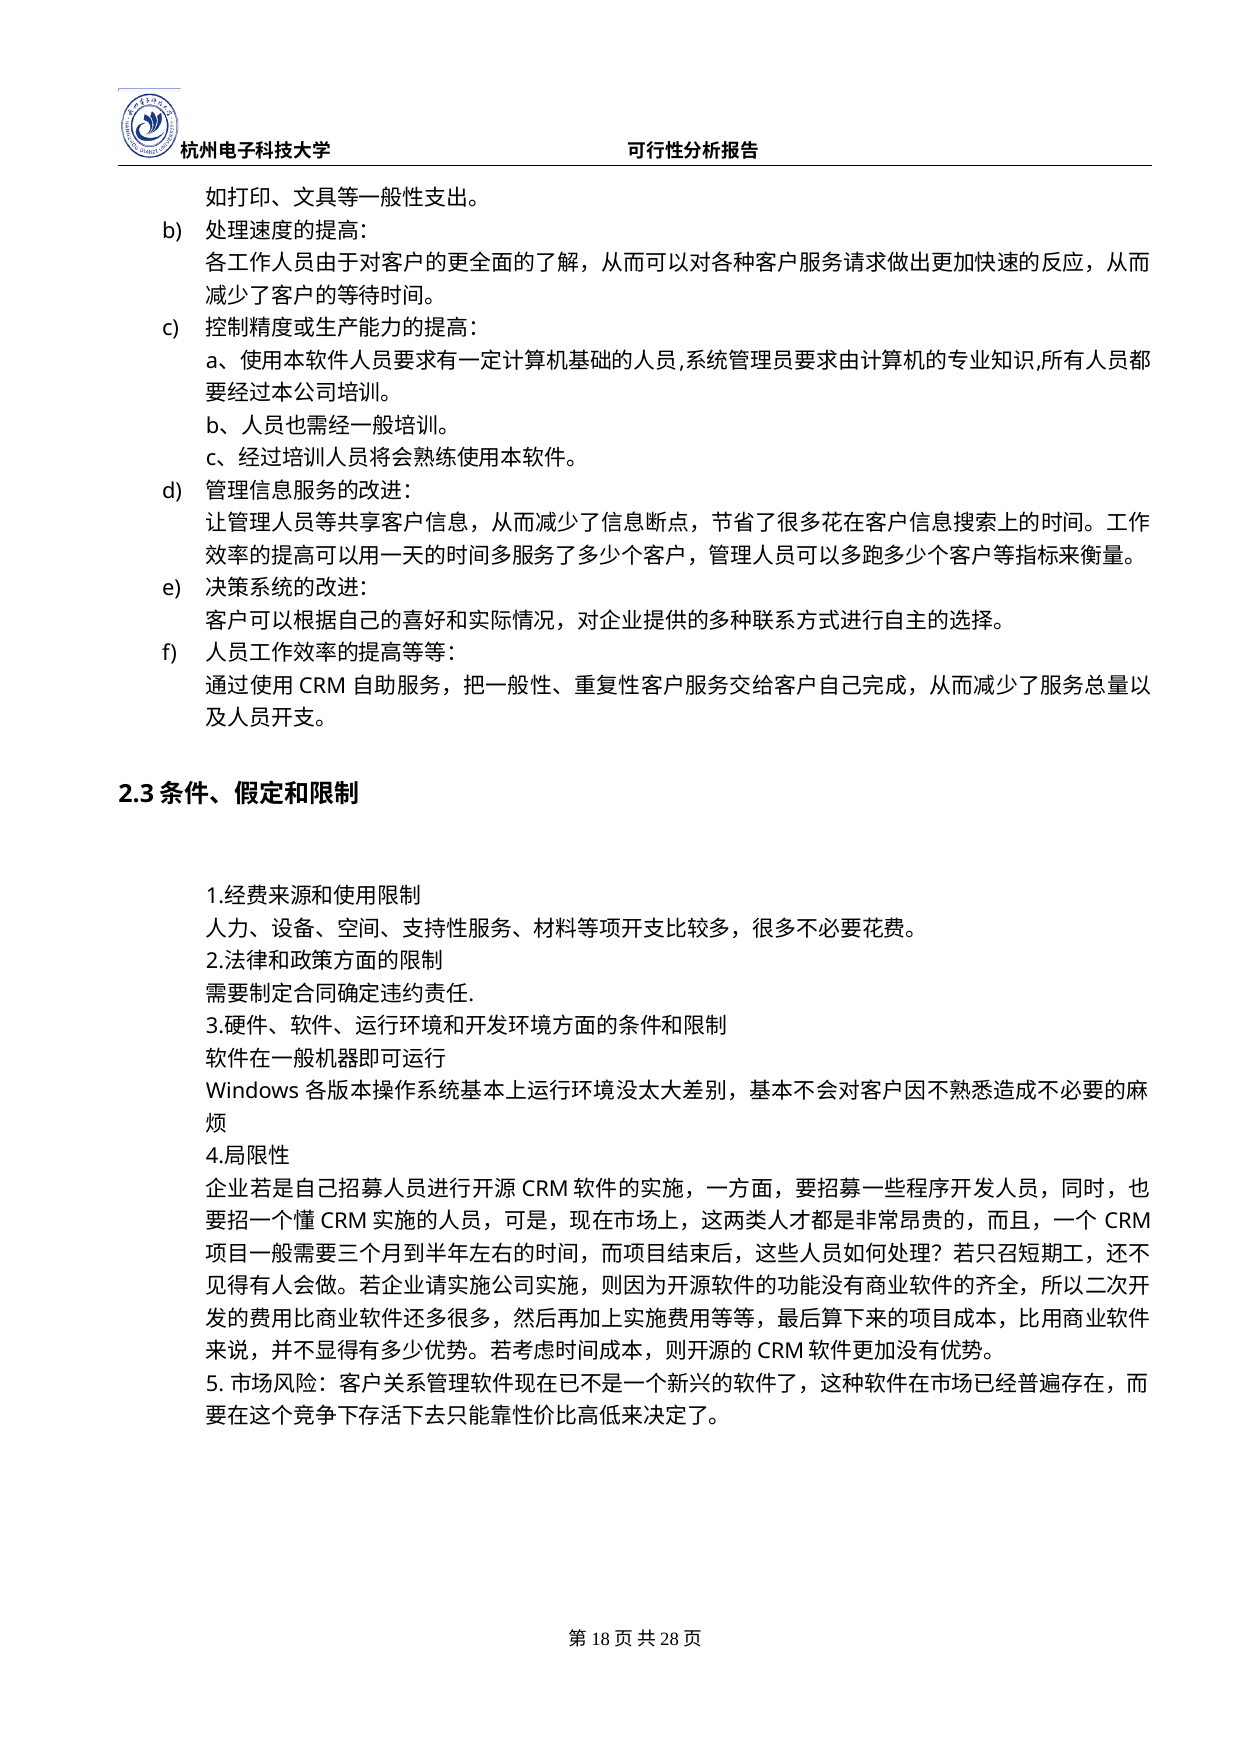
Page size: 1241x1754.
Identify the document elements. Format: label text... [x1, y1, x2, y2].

text 3.硬件、软件、运行环境和开发环境方面的条件和限制 [206, 1008, 1152, 1041]
text 1.经费来源和使用限制 [206, 878, 1152, 911]
text 各工作人员由于对客户的更全面的了解，从而可以对各种客户服务请求做出更加快速的反应，从而减少了客户的等待时间。 [206, 245, 1152, 310]
text 通过对业务流程的优化和自动化，减少了各种手工操作产生的人为错误，管理人员不必花很多时间处理各种业务管理活动，从而缩短了完成经营活动所需的时间。同时，无纸办公也可以有效地减少如打印、文具等一般性支出。 [206, 180, 1152, 212]
text Windows 各版本操作系统基本上运行环境没太大差别，基本不会对客户因不熟悉造成不必要的麻烦 [206, 1073, 1152, 1138]
text c、经过培训人员将会熟练使用本软件。 [206, 440, 1152, 472]
text 4.局限性 [206, 1138, 1152, 1171]
text 需要制定合同确定违约责任. [206, 976, 1152, 1008]
text 让管理人员等共享客户信息，从而减少了信息断点，节省了很多花在客户信息搜索上的时间。工作效率的提高可以用一天的时间多服务了多少个客户，管理人员可以多跑多少个客户等指标来衡量。 [206, 505, 1152, 570]
text 5. 市场风险：客户关系管理软件现在已不是一个新兴的软件了，这种软件在市场已经普遍存在，而要在这个竞争下存活下去只能靠性价比高低来决定了。 [206, 1366, 1152, 1431]
subtitle 2.3条件、假定和限制 [118, 759, 1152, 824]
text 客户可以根据自己的喜好和实际情况，对企业提供的多种联系方式进行自主的选择。 [206, 602, 1152, 635]
text a、使用本软件人员要求有一定计算机基础的人员,系统管理员要求由计算机的专业知识,所有人员都要经过本公司培训。 [206, 342, 1152, 407]
list 处理速度的提高： [162, 212, 1152, 245]
text 通过使用CRM 自助服务，把一般性、重复性客户服务交给客户自己完成，从而减少了服务总量以及人员开支。 [206, 667, 1152, 732]
picture [118, 88, 181, 158]
text 企业若是自己招募人员进行开源CRM软件的实施，一方面，要招募一些程序开发人员，同时，也要招一个懂CRM实施的人员，可是，现在市场上，这两类人才都是非常昂贵的，而且，一个CRM项目一般需要三个月到半年左右的时间，而项目结束后，这些人员如何处理？若只召短期工，还不见得有人会做。若企业请实施公司实施，则因为开源软件的功能没有商业软件的齐全，所以二次开发的费用比商业软件还多很多，然后再加上实施费用等等，最后算下来的项目成本，比用商业软件来说，并不显得有多少优势。若考虑时间成本，则开源的CRM软件更加没有优势。 [206, 1171, 1152, 1366]
list 决策系统的改进： [162, 570, 1152, 602]
list 管理信息服务的改进： [162, 472, 1152, 505]
text 2.法律和政策方面的限制 [206, 943, 1152, 976]
list 人员工作效率的提高等等： [162, 635, 1152, 667]
list 控制精度或生产能力的提高： [162, 310, 1152, 342]
text 软件在一般机器即可运行 [206, 1041, 1152, 1073]
text b、人员也需经一般培训。 [206, 407, 1152, 440]
text 人力、设备、空间、支持性服务、材料等项开支比较多，很多不必要花费。 [206, 911, 1152, 943]
